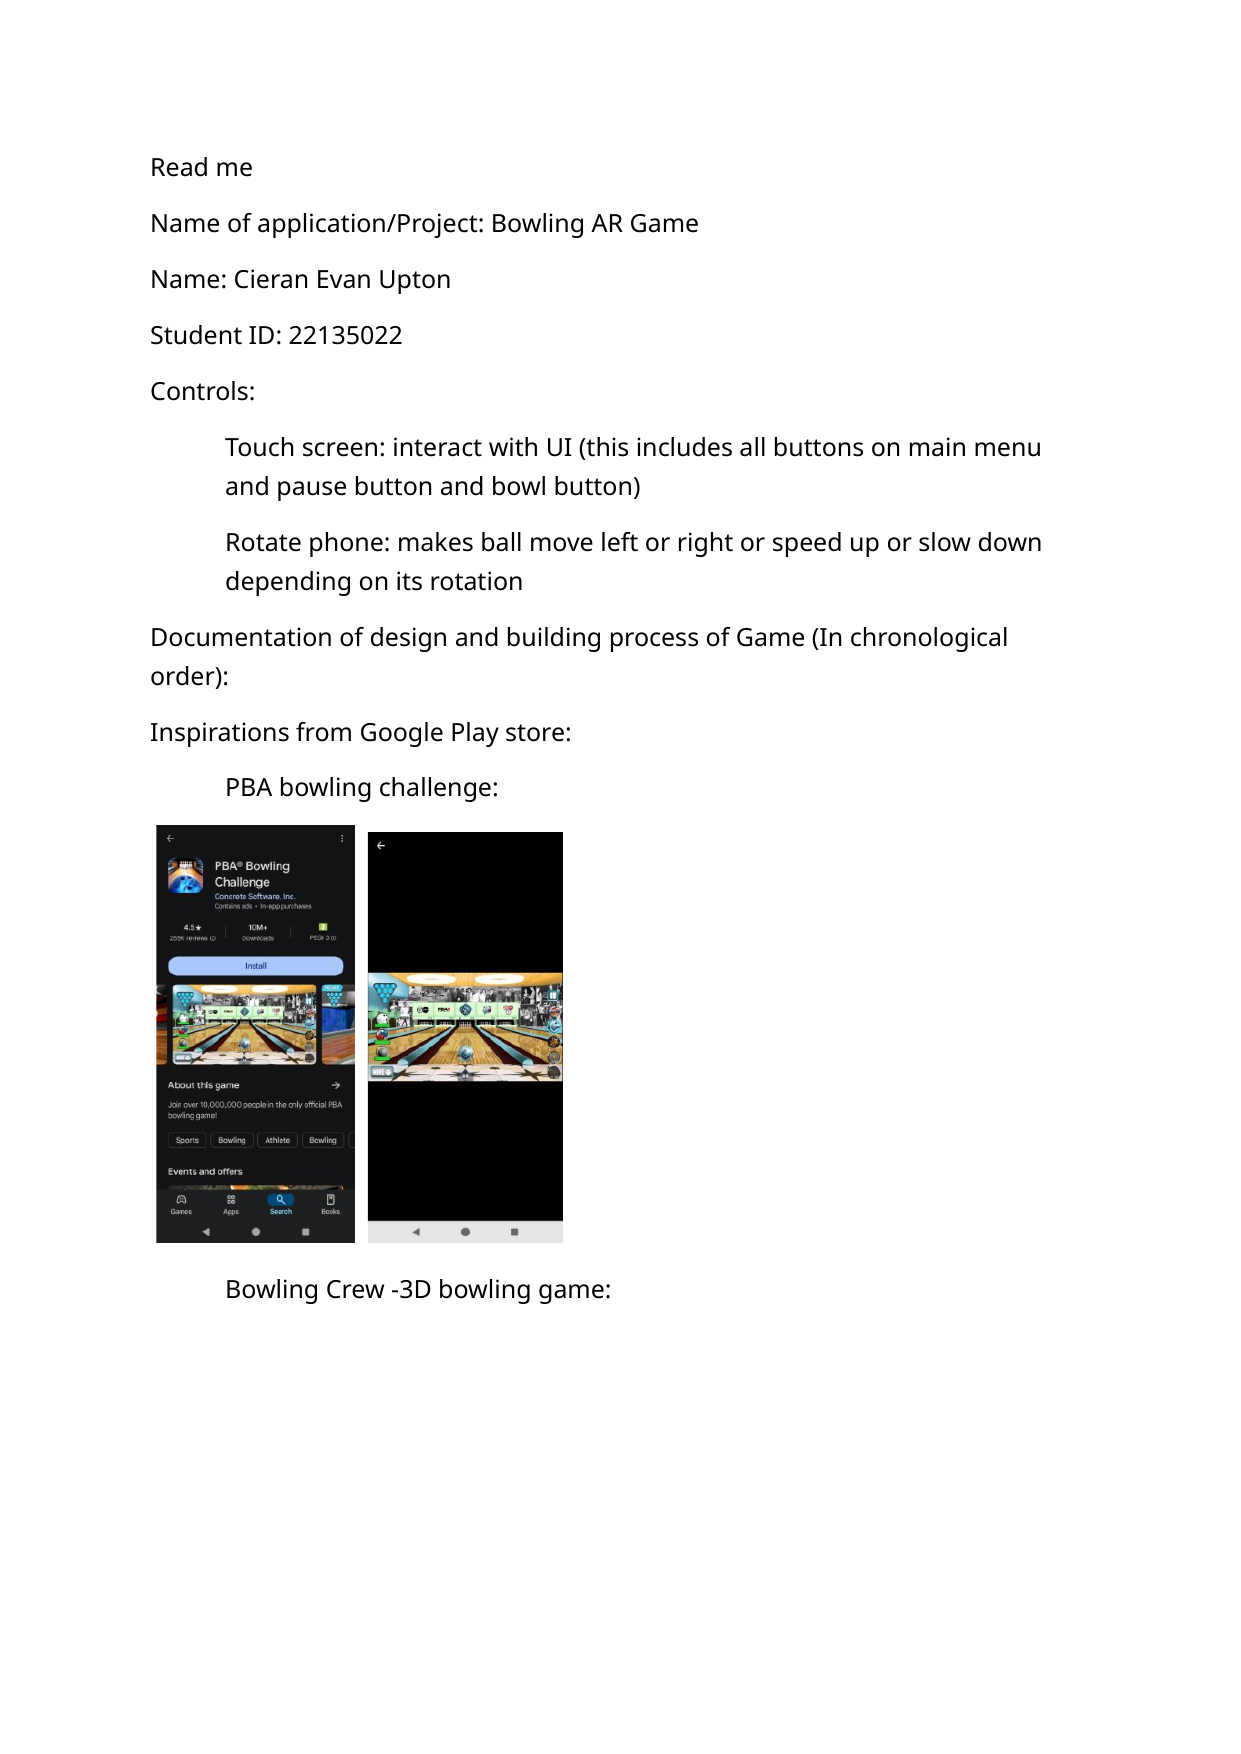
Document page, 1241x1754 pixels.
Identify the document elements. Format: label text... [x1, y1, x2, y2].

text Documentation of design and building process of Game (In chronological order): [150, 619, 1090, 692]
text Inspirations from Google Play store: [150, 714, 1090, 748]
picture [367, 832, 563, 1243]
picture [156, 825, 355, 1243]
text Bowling Crew -3D bowling game: [150, 1272, 1090, 1306]
text Name: Cieran Evan Upton [150, 262, 1090, 296]
text Rotate phone: makes ball move left or right or speed up or slow down depending on its rotation [225, 524, 1090, 597]
text Read me [150, 150, 1090, 184]
text Name of application/Project: Bowling AR Game [150, 206, 1090, 240]
text Touch screen: interact with UI (this includes all buttons on main menu and pause button and bowl button) [225, 429, 1090, 502]
text Controls: [150, 373, 1090, 407]
text PBA bowling challenge: [150, 770, 1090, 804]
text Student ID: 22135022 [150, 317, 1090, 352]
